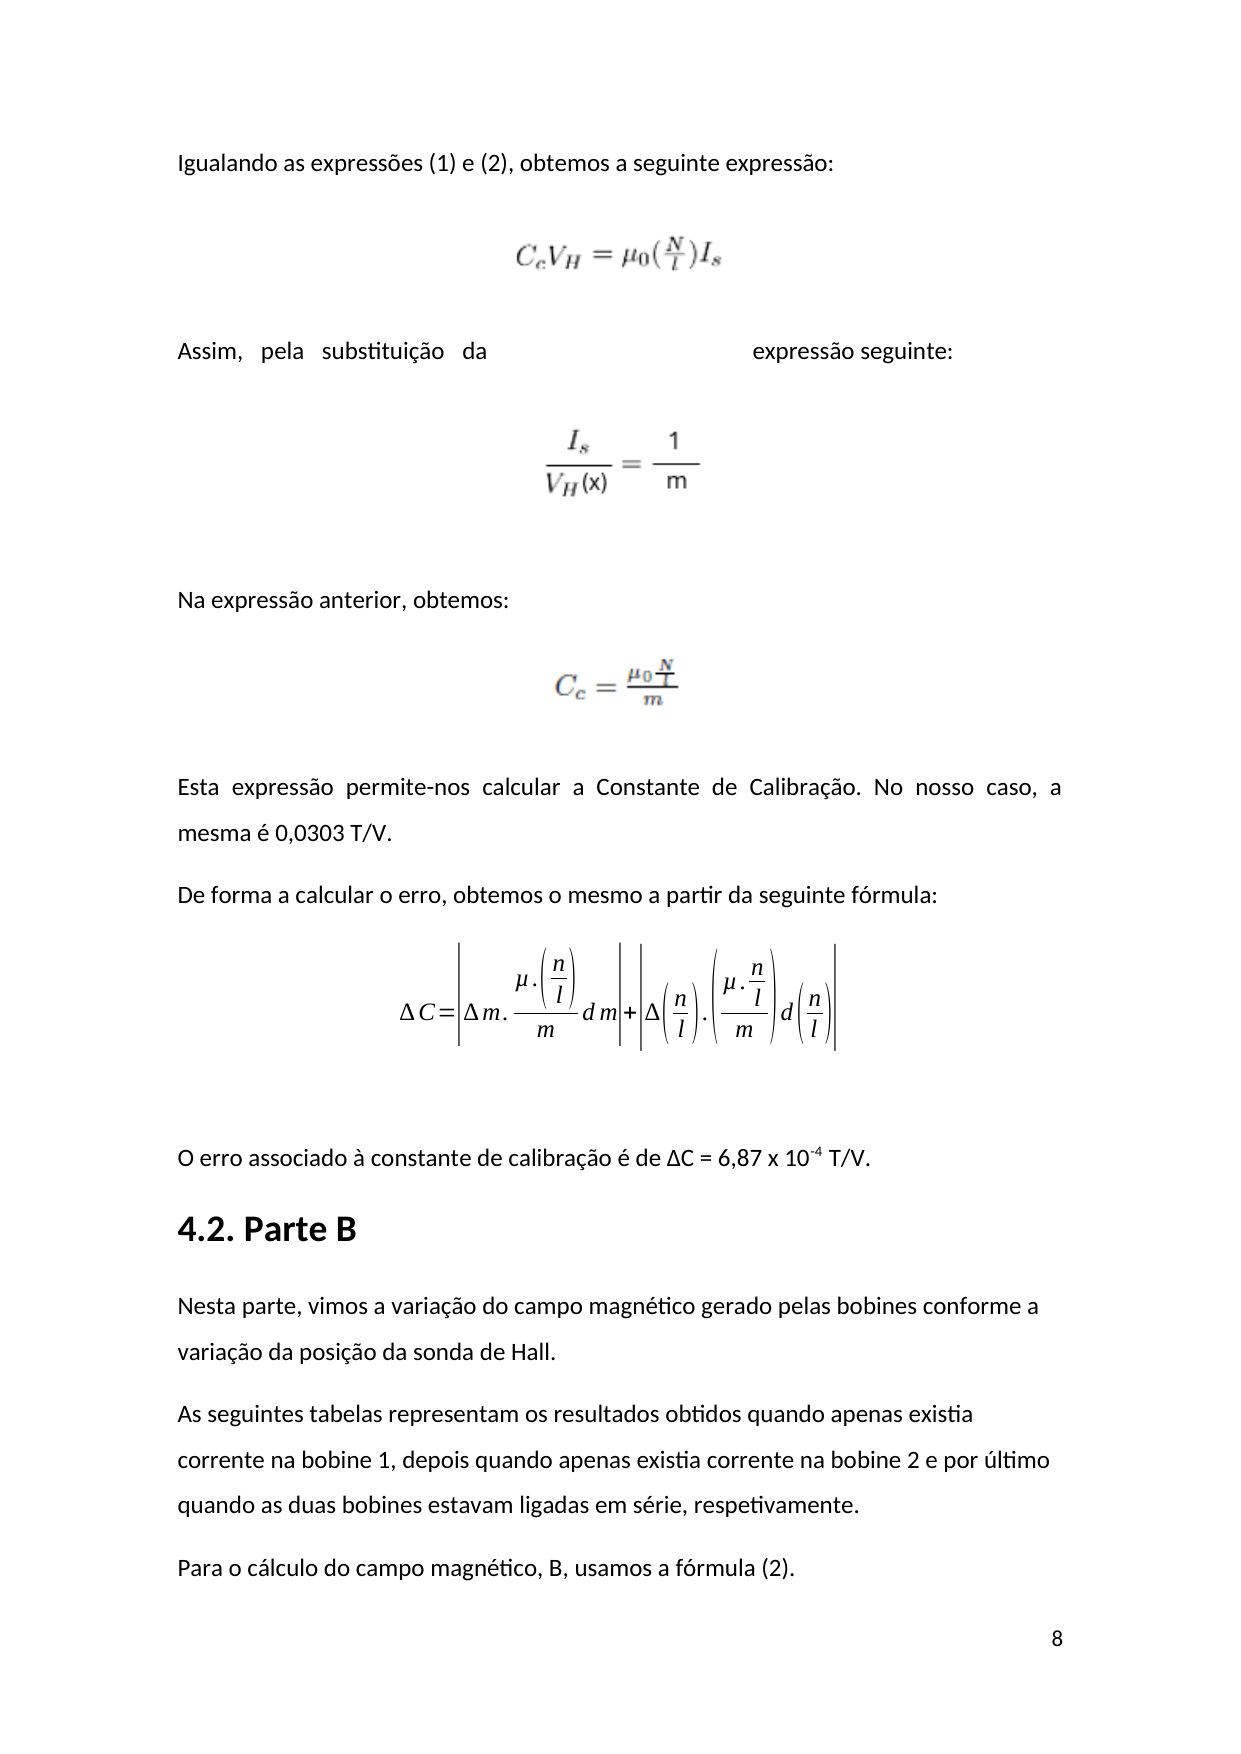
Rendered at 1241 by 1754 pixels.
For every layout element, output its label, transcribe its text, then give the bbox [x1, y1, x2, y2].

text Assim, pela substituição da expressão seguinte: [177, 335, 1063, 365]
text 4.2. Parte B [177, 1204, 1063, 1250]
text De forma a calcular o erro, obtemos o mesmo a partir da seguinte fórmula: [177, 880, 1063, 910]
text O erro associado à constante de calibração é de ΔC = 6,87 x 10-4 T/V. [177, 1142, 1063, 1173]
text Nesta parte, vimos a variação do campo magnético gerado pelas bobines conforme a variação da posição da sonda de Hall. [177, 1290, 1063, 1366]
text Na expressão anterior, obtemos: [177, 584, 1063, 615]
text As seguintes tabelas representam os resultados obtidos quando apenas existia corrente na bobine 1, depois quando apenas existia corrente na bobine 2 e por último quando as duas bobines estavam ligadas em série, respetivamente. [177, 1398, 1063, 1520]
text Para o cálculo do campo magnético, B, usamos a fórmula (2). [177, 1552, 1063, 1582]
picture [550, 652, 688, 715]
text Esta expressão permite-nos calcular a Constante de Calibração. No nosso caso, a mesma é 0,0303 T/V. [177, 772, 1063, 848]
text Igualando as expressões (1) e (2), obtemos a seguinte expressão: [177, 148, 1063, 178]
picture [505, 211, 735, 310]
